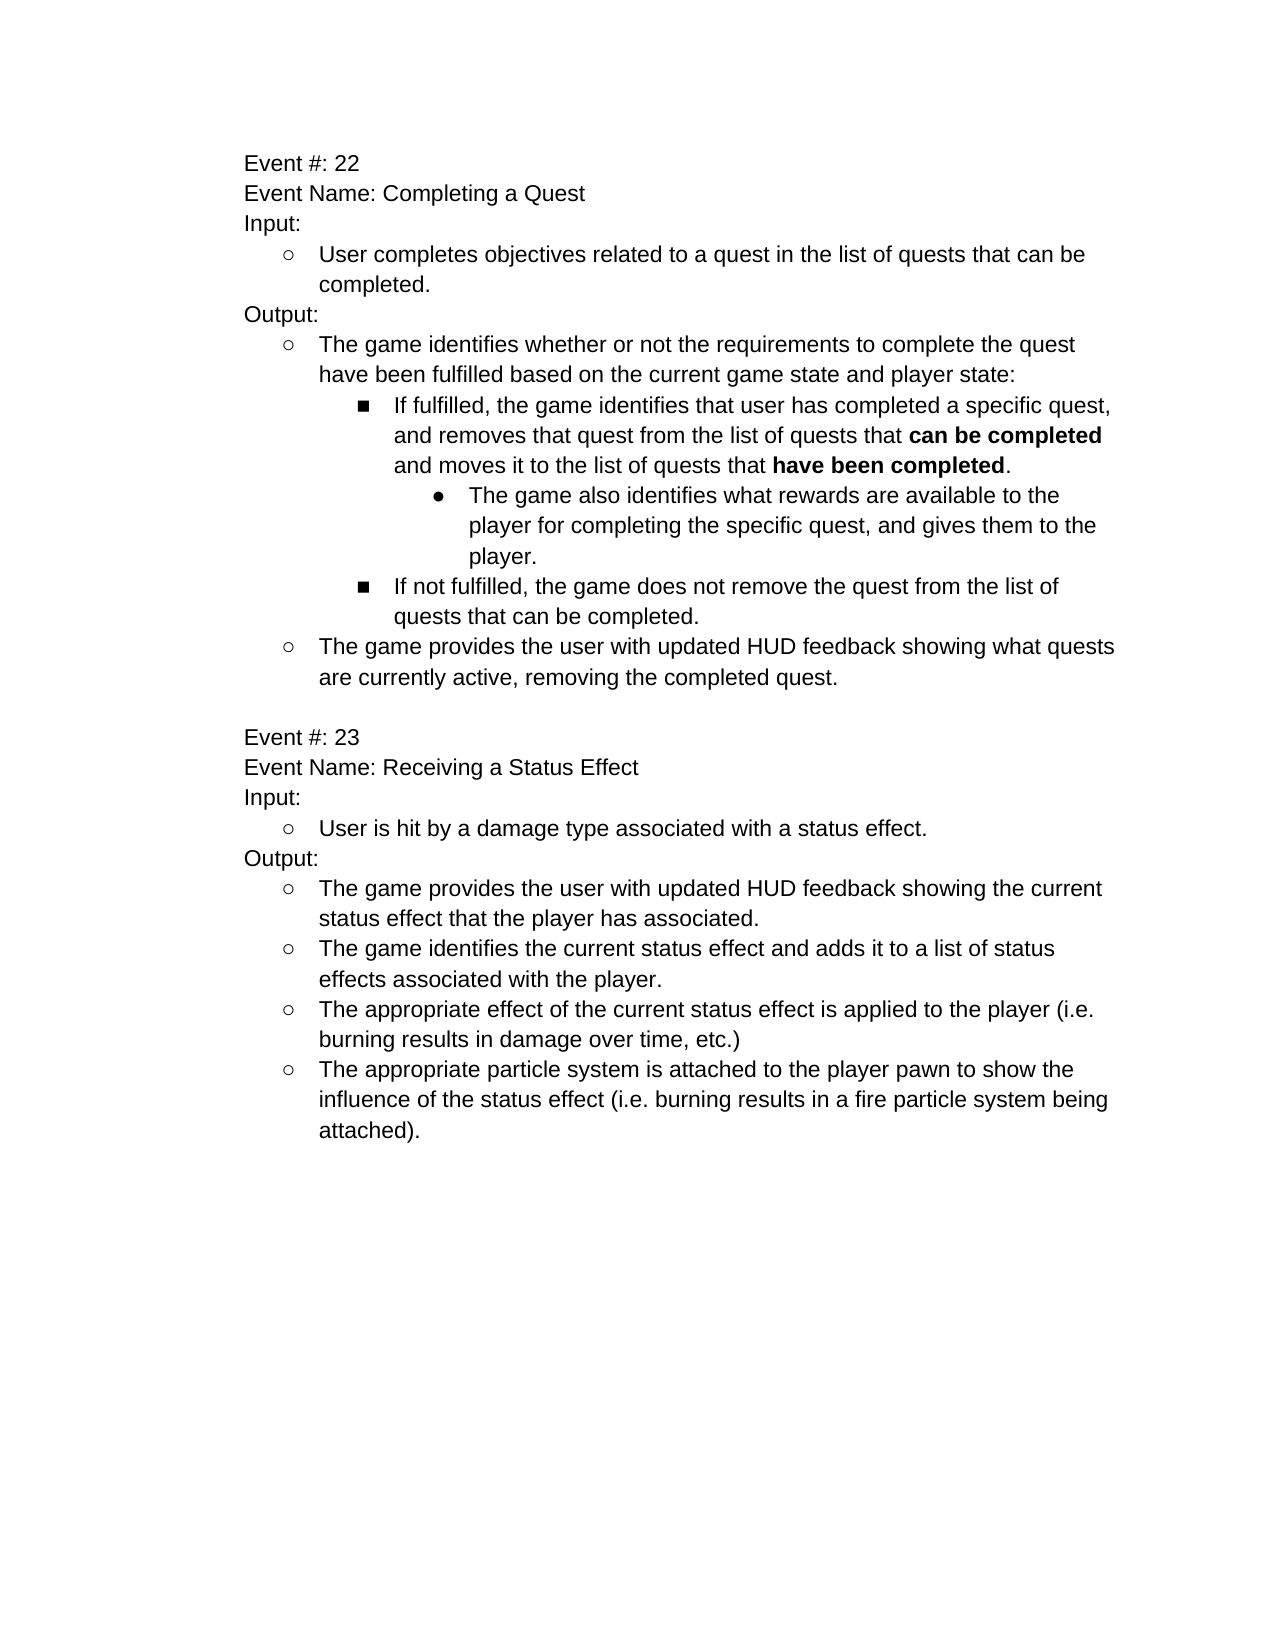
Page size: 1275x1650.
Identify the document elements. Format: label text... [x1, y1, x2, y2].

list The appropriate effect of the current status effect is applied to the player (i.e. burning results in damage over time, etc.) [281, 996, 1125, 1052]
list The appropriate particle system is attached to the player pawn to show the influence of the status effect (i.e. burning results in a fire particle system being attached). [281, 1056, 1125, 1143]
list The game also identifies what rewards are available to the player for completing the specific quest, and gives them to the player. [431, 482, 1125, 569]
list If fulfilled, the game identifies that user has completed a specific quest, and removes that quest from the list of quests that can be completed and moves it to the list of quests that have been completed. [356, 392, 1125, 478]
text Input: [244, 784, 1125, 811]
text Output: [244, 301, 1125, 327]
text Input: [244, 210, 1125, 237]
list User is hit by a damage type associated with a status effect. [281, 814, 1125, 841]
list The game identifies the current status effect and adds it to a list of status effects associated with the player. [281, 935, 1125, 992]
list The game provides the user with updated HUD feedback showing the current status effect that the player has associated. [281, 875, 1125, 932]
list The game provides the user with updated HUD feedback showing what quests are currently active, removing the completed quest. [281, 633, 1125, 690]
text Event #: 23 [244, 724, 1125, 750]
text Event Name: Receiving a Status Effect [244, 754, 1125, 781]
text Event #: 22 [244, 150, 1125, 176]
list User completes objectives related to a quest in the list of quests that can be completed. [281, 241, 1125, 297]
text Event Name: Completing a Quest [244, 180, 1125, 207]
list The game identifies whether or not the requirements to complete the quest have been fulfilled based on the current game state and player state: [281, 331, 1125, 388]
list If not fulfilled, the game does not remove the quest from the list of quests that can be completed. [356, 573, 1125, 629]
text Output: [244, 845, 1125, 871]
